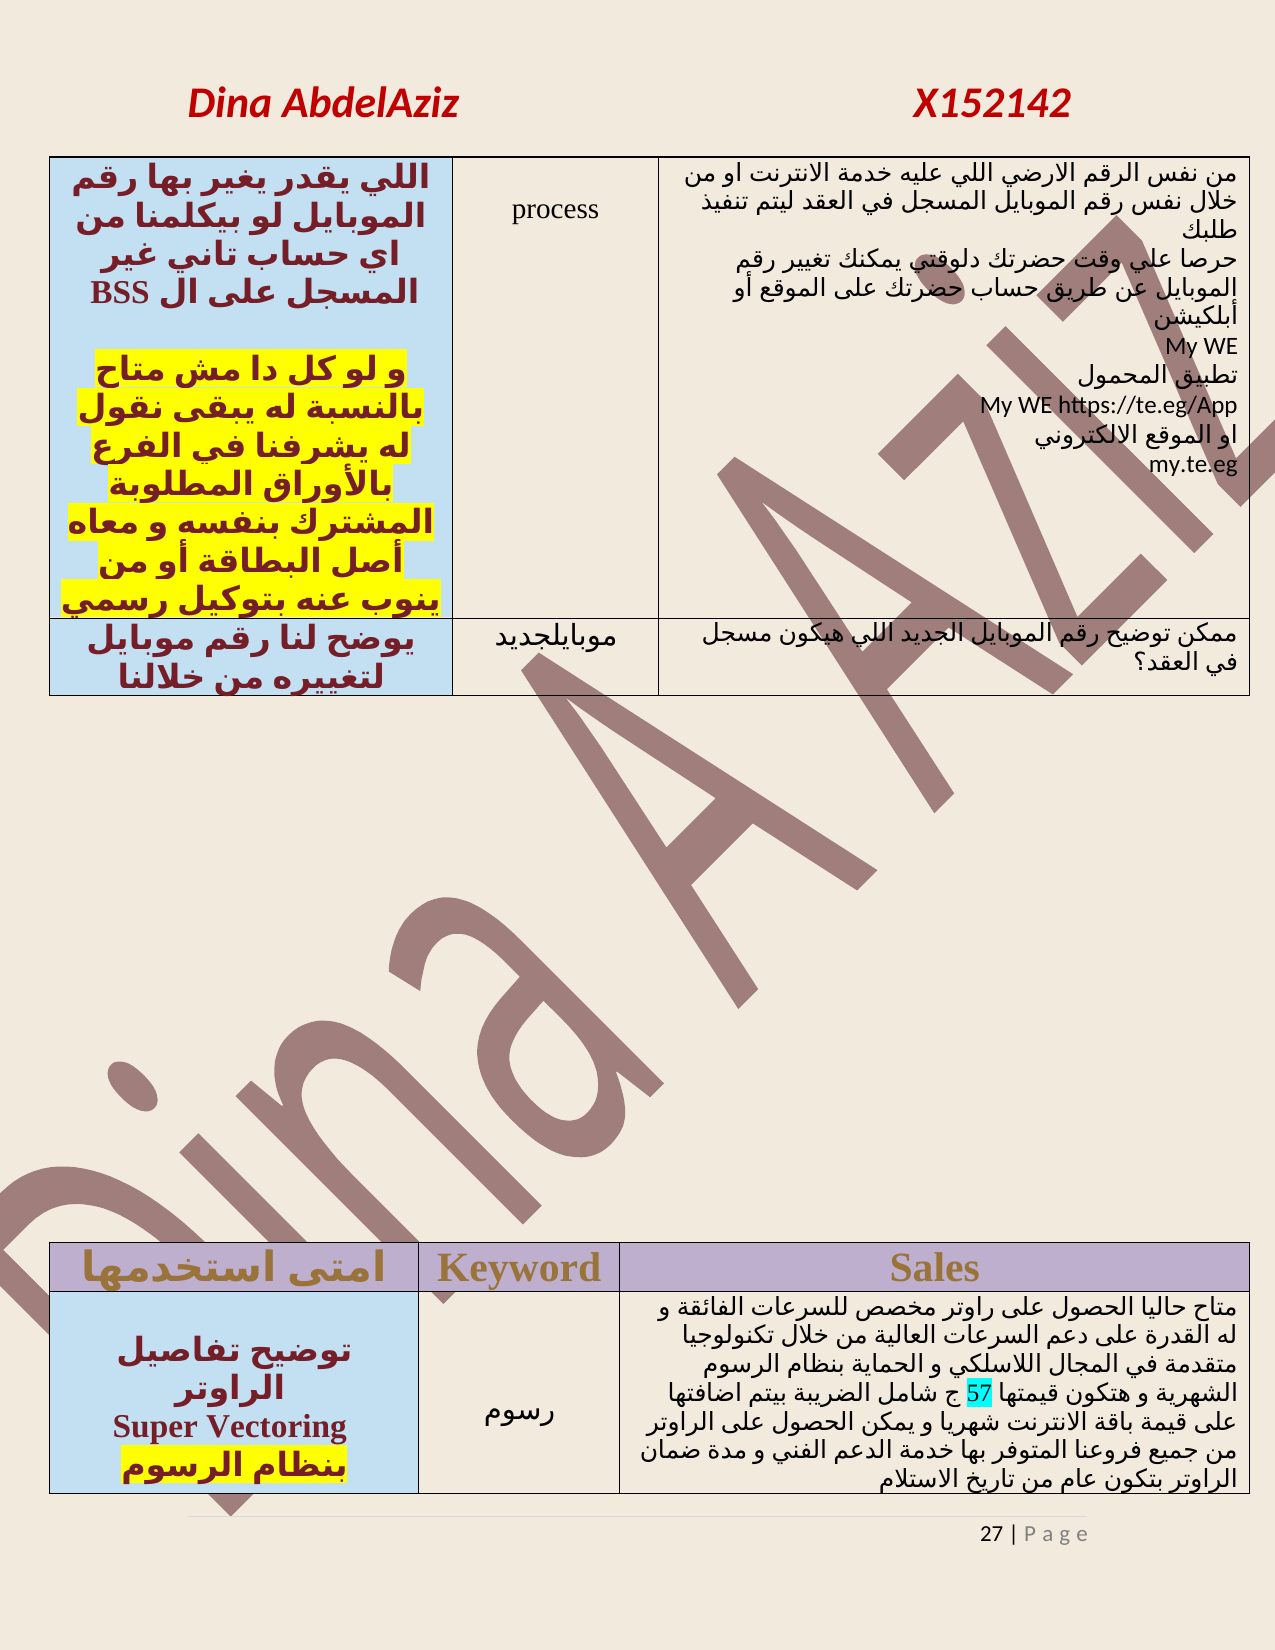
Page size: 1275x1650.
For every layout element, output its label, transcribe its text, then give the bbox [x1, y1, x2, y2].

table_cell process [453, 158, 658, 617]
table_cell ممكن توضيح رقم الموبايل الجديد اللي هيكون مسجل في العقد؟ [659, 619, 1249, 695]
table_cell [50, 158, 452, 617]
table_header امتى استخدمها [50, 1243, 418, 1291]
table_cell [50, 1292, 418, 1493]
table_cell رسوم [419, 1292, 619, 1493]
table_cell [659, 158, 1249, 617]
table_header Sales [620, 1243, 1249, 1291]
table_cell موبايلجديد [453, 619, 658, 695]
table_header Keyword [419, 1243, 619, 1291]
table_cell يوضح لنا رقم موبايل لتغييره من خلالنا [50, 619, 452, 695]
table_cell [620, 1292, 1249, 1493]
